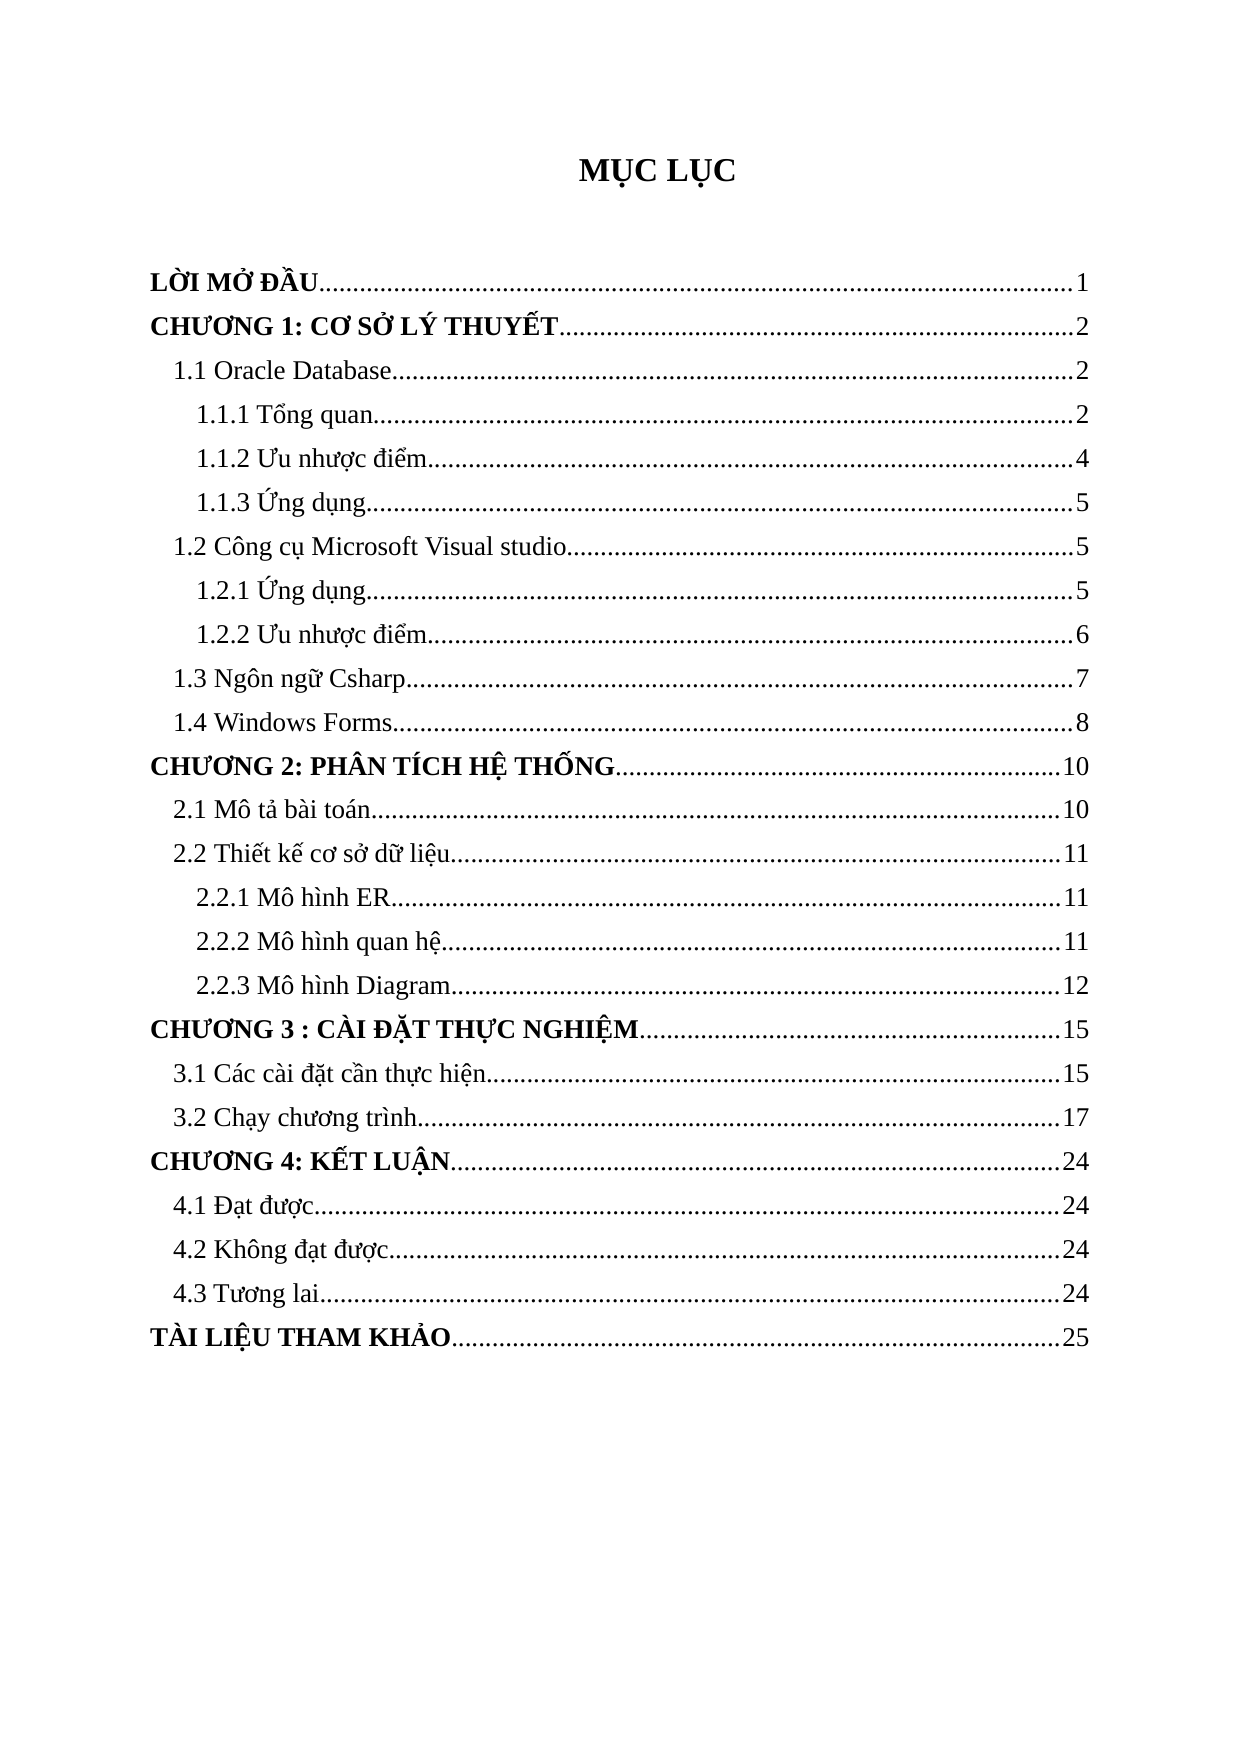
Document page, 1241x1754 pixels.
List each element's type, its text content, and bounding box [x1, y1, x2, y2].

text MỤC LỤC [150, 150, 1090, 188]
